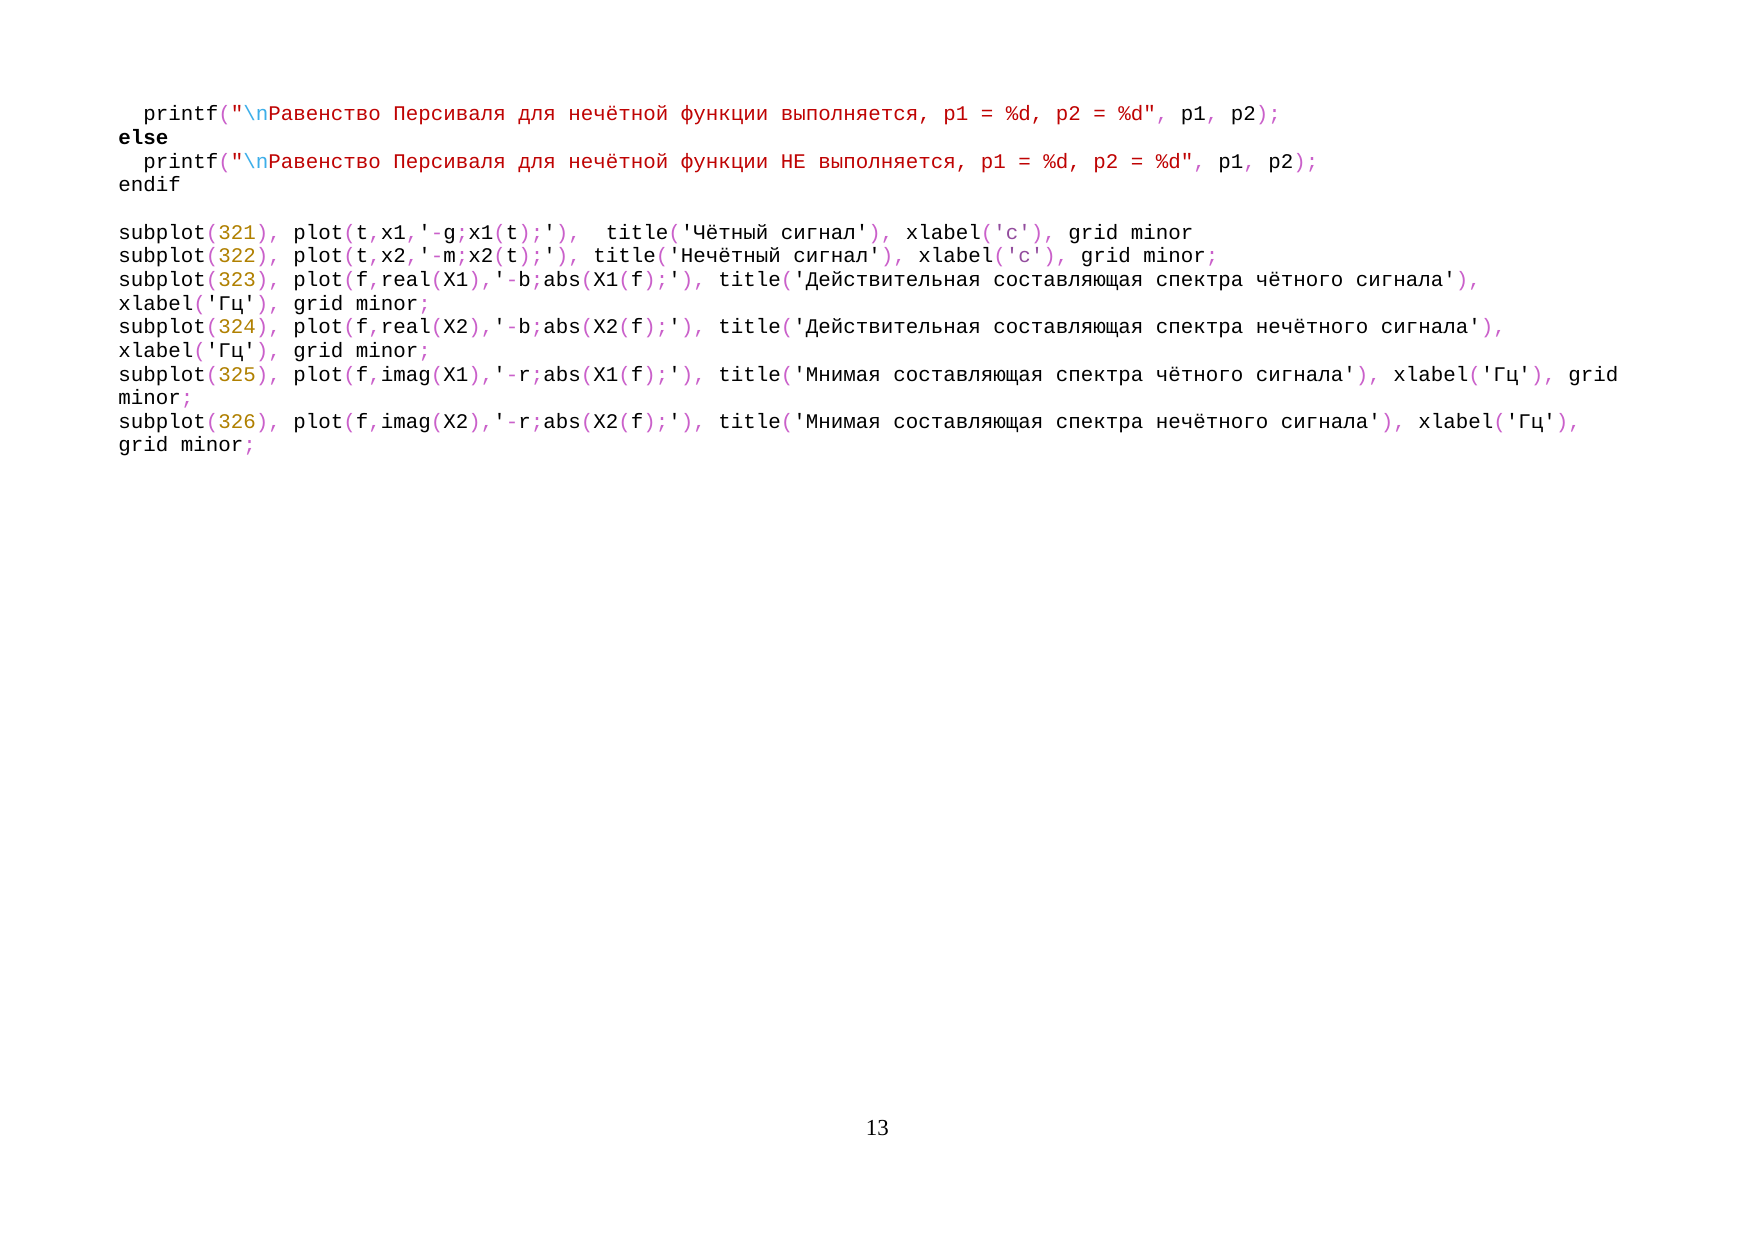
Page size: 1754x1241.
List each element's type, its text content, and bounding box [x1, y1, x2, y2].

text subplot(323), plot(f,real(X1),'-b;abs(X1(f);'), title('Действительная составляющая спектра чётного сигнала'), xlabel('Гц'), grid minor; [118, 269, 1636, 316]
text subplot(321), plot(t,x1,'-g;x1(t);'), title('Чётный сигнал'), xlabel('с'), grid minor [118, 222, 1636, 245]
text printf("\nРавенство Персиваля для нечётной функции выполняется, p1 = %d, p2 = %d", p1, p2); [118, 103, 1636, 127]
text subplot(322), plot(t,x2,'-m;x2(t);'), title('Нечётный сигнал'), xlabel('с'), grid minor; [118, 245, 1636, 269]
text printf("\nРавенство Персиваля для нечётной функции НЕ выполняется, p1 = %d, p2 = %d", p1, p2); [118, 151, 1636, 174]
text endif [118, 174, 1636, 198]
text subplot(326), plot(f,imag(X2),'-r;abs(X2(f);'), title('Мнимая составляющая спектра нечётного сигнала'), xlabel('Гц'), grid minor; [118, 411, 1636, 458]
text subplot(324), plot(f,real(X2),'-b;abs(X2(f);'), title('Действительная составляющая спектра нечётного сигнала'), xlabel('Гц'), grid minor; [118, 316, 1636, 363]
text subplot(325), plot(f,imag(X1),'-r;abs(X1(f);'), title('Мнимая составляющая спектра чётного сигнала'), xlabel('Гц'), grid minor; [118, 363, 1636, 411]
text else [118, 127, 1636, 151]
